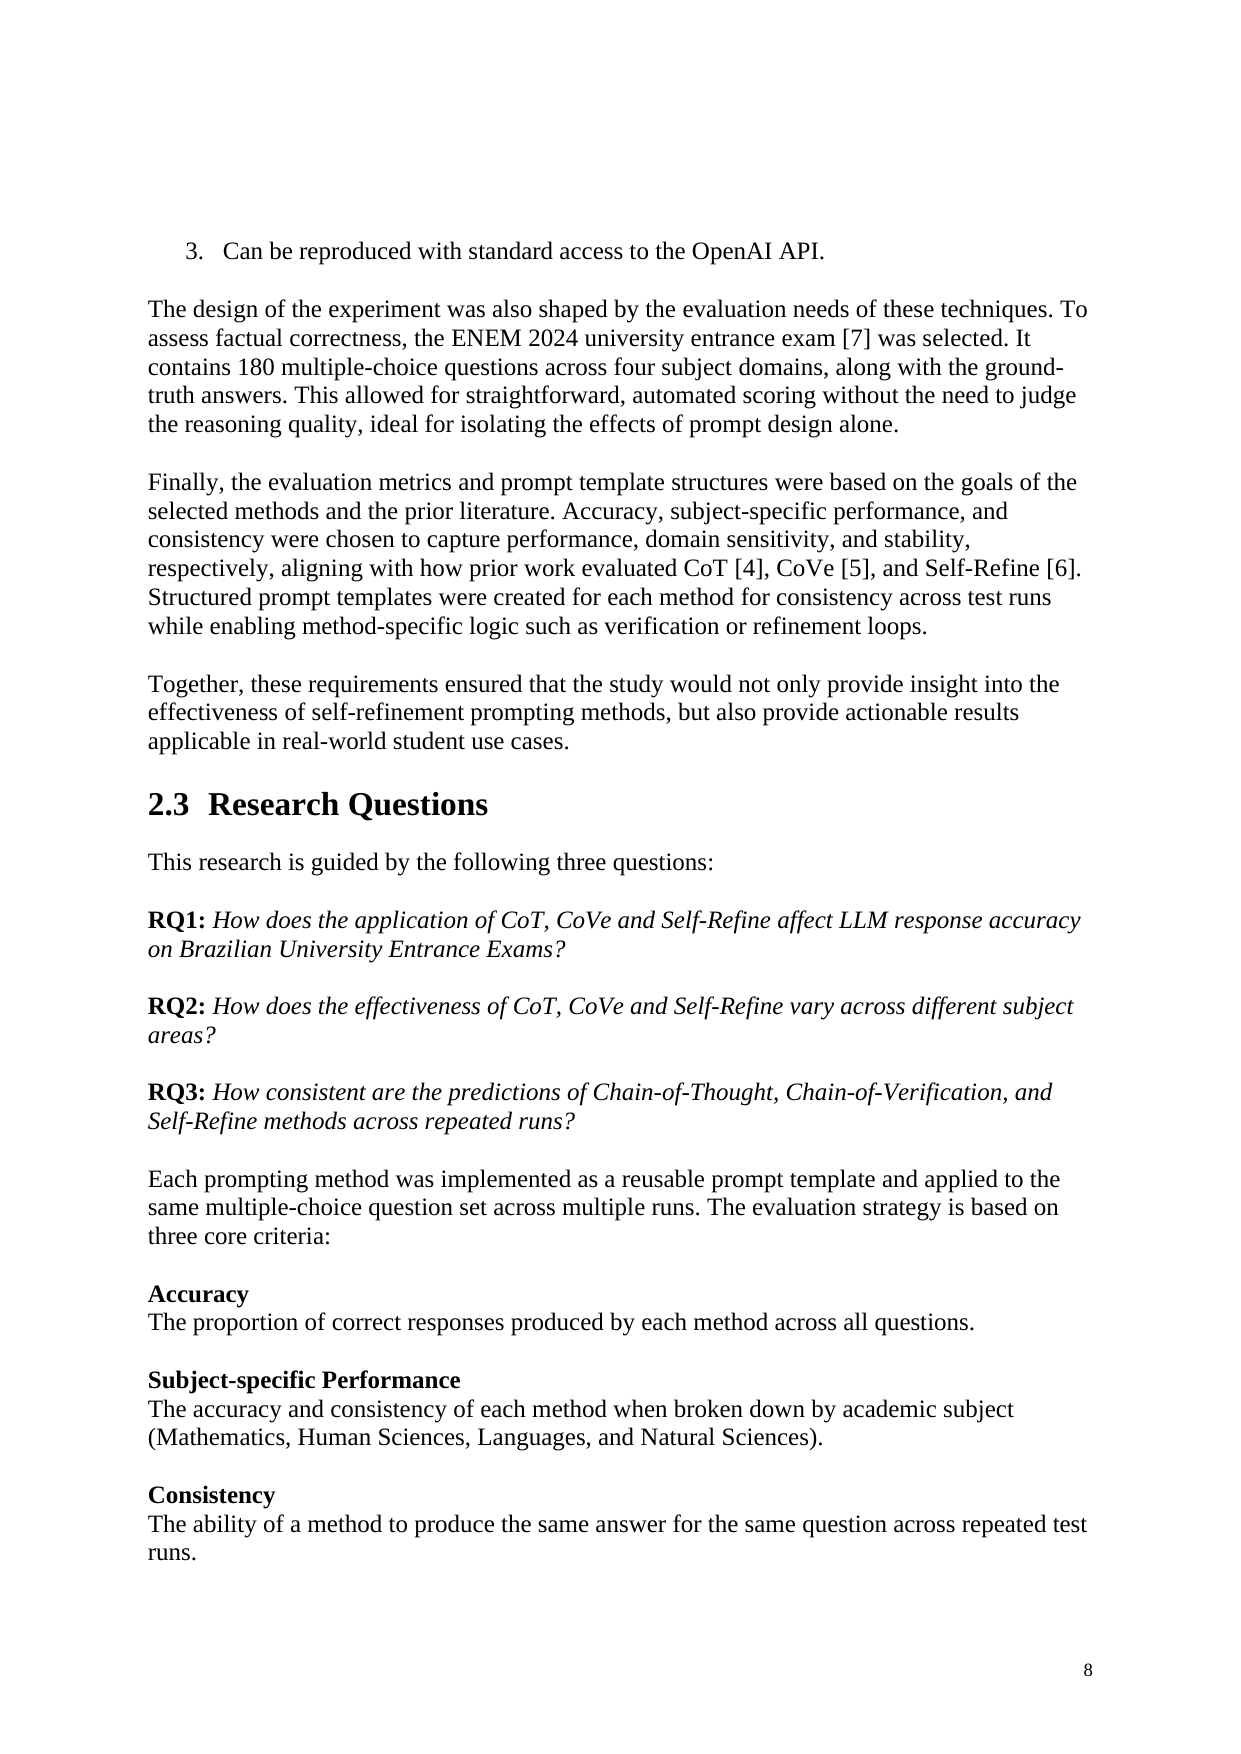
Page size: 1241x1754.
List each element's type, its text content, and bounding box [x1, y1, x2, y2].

text RQ1: How does the application of CoT, CoVe and Self-Refine affect LLM response accuracy on Brazilian University Entrance Exams? [148, 905, 1092, 962]
subtitle Research Questions [148, 784, 1092, 822]
text Consistency [148, 1480, 1092, 1509]
text Subject-specific Performance [148, 1365, 1092, 1394]
text Finally, the evaluation metrics and prompt template structures were based on the goals of the selected methods and the prior literature. Accuracy, subject-specific performance, and consistency were chosen to capture performance, domain sensitivity, and stability, respectively, aligning with how prior work evaluated CoT, CoVe, and Self-Refine. Structured prompt templates were created for each method for consistency across test runs while enabling method-specific logic such as verification or refinement loops. [148, 467, 1092, 639]
list Can be reproduced with standard access to the OpenAI API. [185, 236, 1092, 265]
text The accuracy and consistency of each method when broken down by academic subject (Mathematics, Human Sciences, Languages, and Natural Sciences). [148, 1394, 1092, 1451]
text RQ3: How consistent are the predictions of Chain-of-Thought, Chain-of-Verification, and Self-Refine methods across repeated runs? [148, 1077, 1092, 1135]
text The ability of a method to produce the same answer for the same question across repeated test runs. [148, 1509, 1092, 1566]
text The proportion of correct responses produced by each method across all questions. [148, 1307, 1092, 1336]
text RQ2: How does the effectiveness of CoT, CoVe and Self-Refine vary across different subject areas? [148, 991, 1092, 1049]
text The design of the experiment was also shaped by the evaluation needs of these techniques. To assess factual correctness, the ENEM 2024 university entrance exam was selected. It contains 180 multiple-choice questions across four subject domains, along with the ground-truth answers. This allowed for straightforward, automated scoring without the need to judge the reasoning quality, ideal for isolating the effects of prompt design alone. [148, 294, 1092, 438]
text Accuracy [148, 1279, 1092, 1307]
text This research is guided by the following three questions: [148, 847, 1092, 876]
text Together, these requirements ensured that the study would not only provide insight into the effectiveness of self-refinement prompting methods, but also provide actionable results applicable in real-world student use cases. [148, 669, 1092, 755]
text Each prompting method was implemented as a reusable prompt template and applied to the same multiple-choice question set across multiple runs. The evaluation strategy is based on three core criteria: [148, 1164, 1092, 1250]
